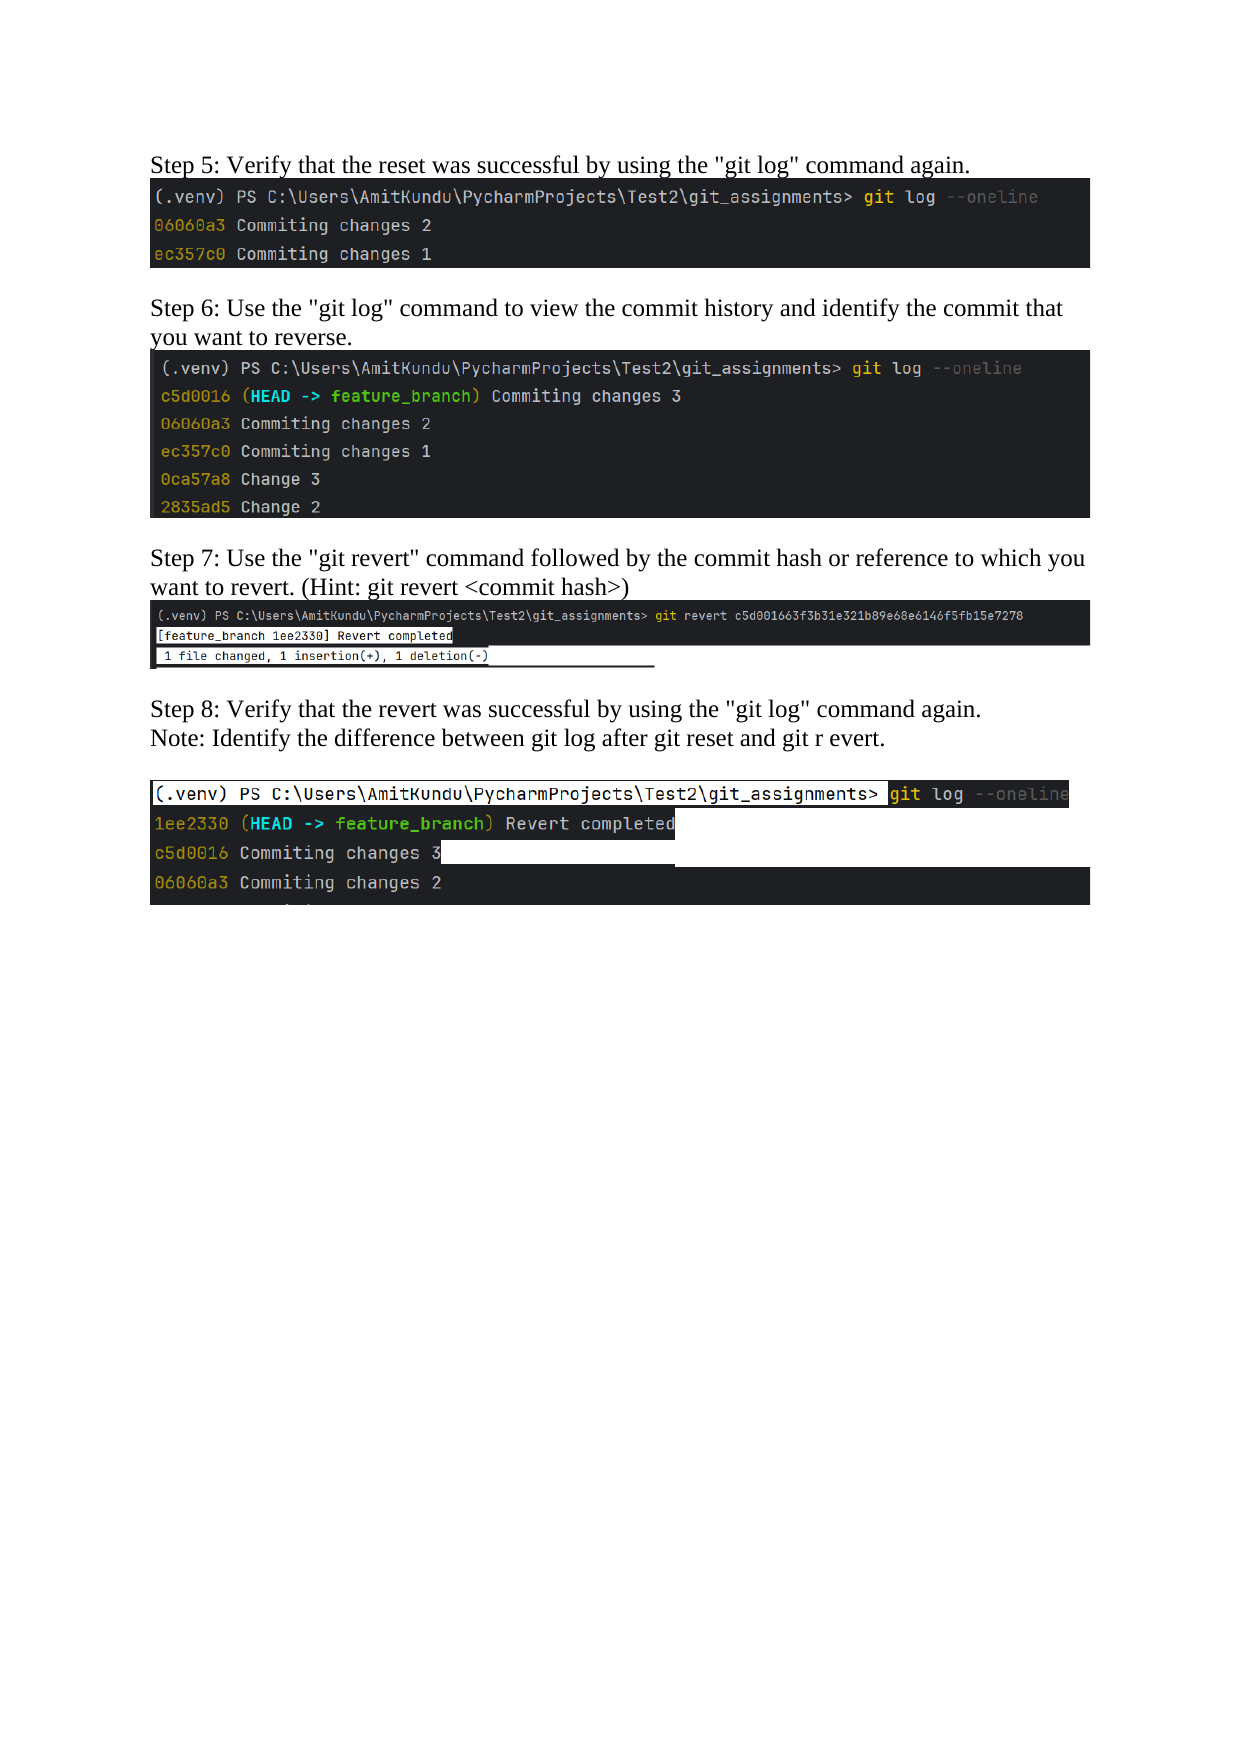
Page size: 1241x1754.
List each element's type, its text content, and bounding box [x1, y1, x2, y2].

text Step 7: Use the "git revert" command followed by the commit hash or reference to which you want to revert. (Hint: git revert <commit hash>) [150, 543, 1090, 600]
text Step 8: Verify that the revert was successful by using the "git log" command again. [150, 694, 1090, 723]
text Step 6: Use the "git log" command to view the commit history and identify the commit that you want to reverse. [150, 293, 1090, 350]
picture [150, 350, 1091, 518]
picture [150, 178, 1091, 268]
text Step 5: Verify that the reset was successful by using the "git log" command again. [150, 150, 1090, 178]
picture [150, 600, 1091, 669]
picture [150, 780, 1091, 905]
text Note: Identify the difference between git log after git reset and git r evert. [150, 723, 1090, 752]
